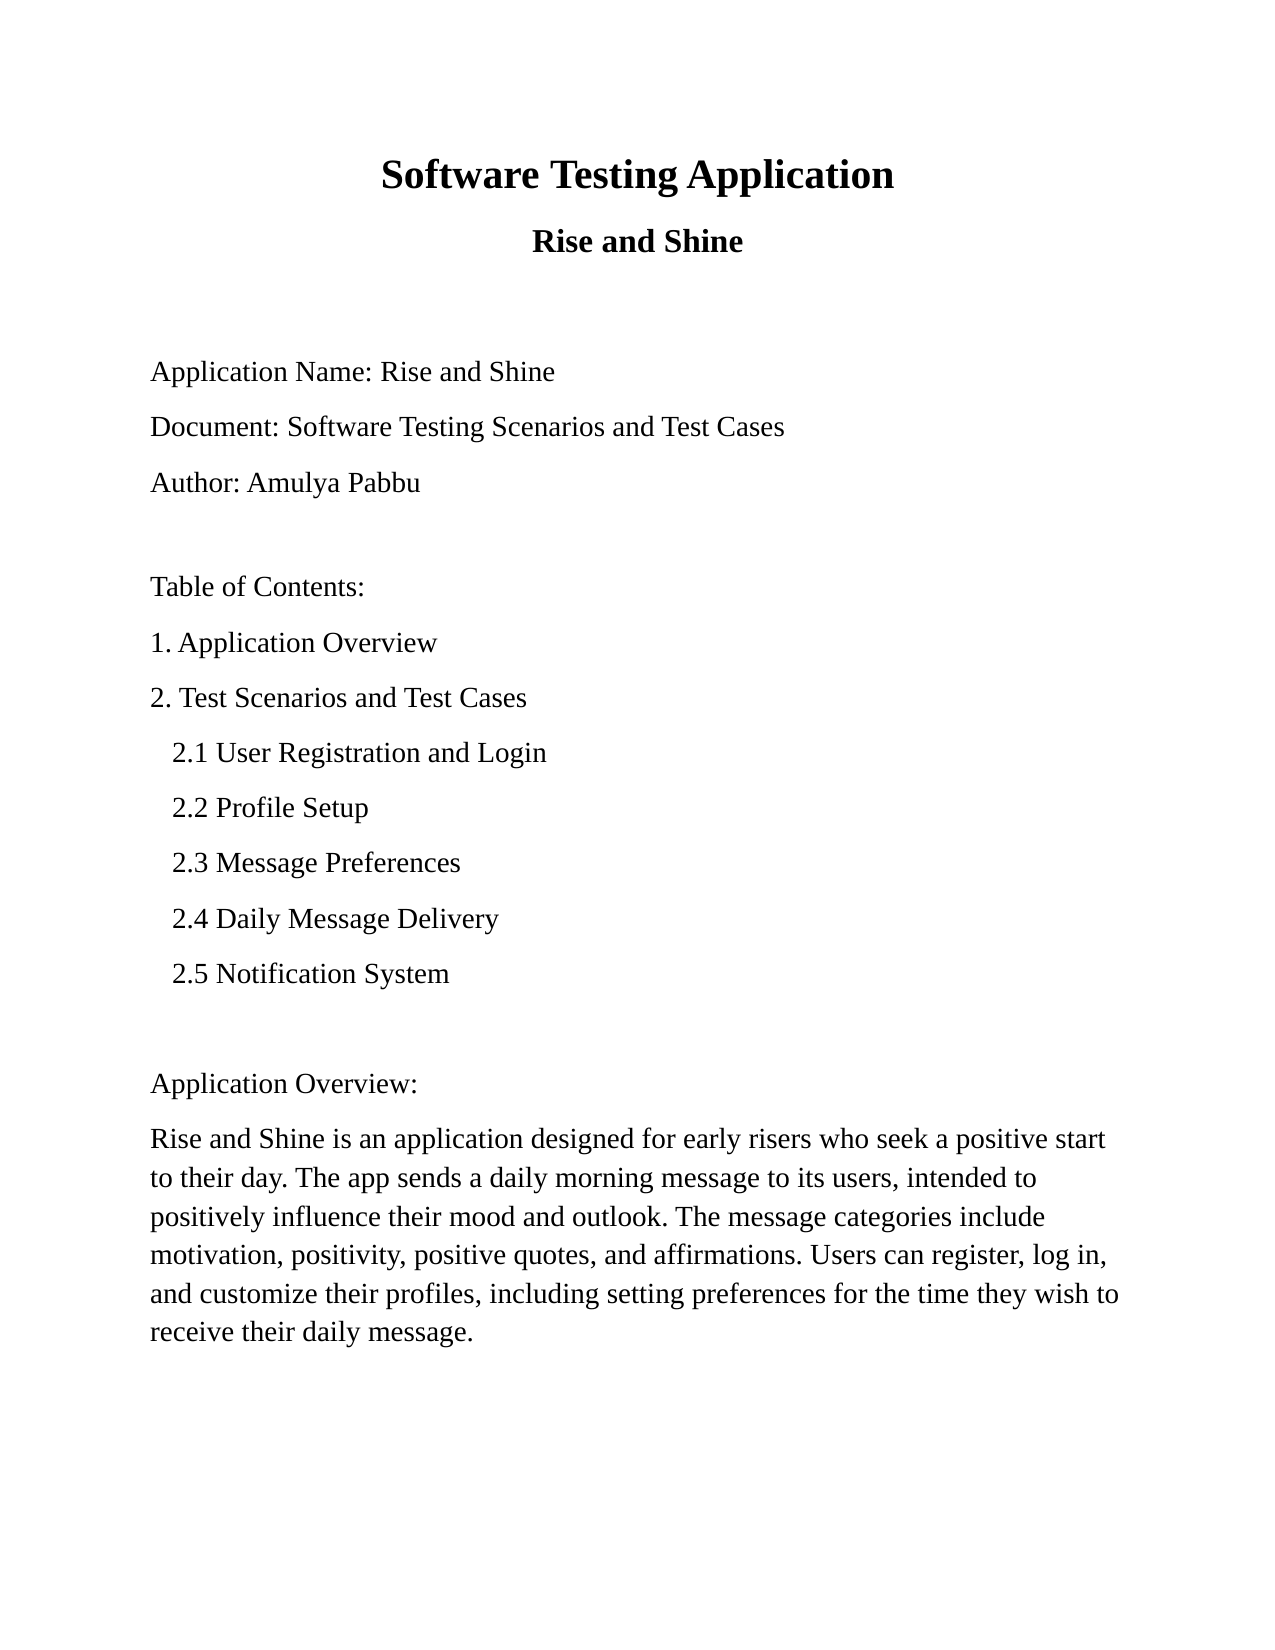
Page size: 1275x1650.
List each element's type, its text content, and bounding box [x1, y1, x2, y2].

text Application Overview: [150, 1066, 1125, 1100]
text Application Name: Rise and Shine [150, 354, 1125, 388]
text 2. Test Scenarios and Test Cases [150, 680, 1125, 713]
text 2.5 Notification System [150, 956, 1125, 989]
text Table of Contents: [150, 569, 1125, 603]
text Author: Amulya Pabbu [150, 465, 1125, 498]
text Document: Software Testing Scenarios and Test Cases [150, 409, 1125, 443]
text 2.1 User Registration and Login [150, 735, 1125, 769]
text 2.2 Profile Setup [150, 790, 1125, 824]
text 1. Application Overview [150, 625, 1125, 658]
text Rise and Shine [150, 222, 1125, 260]
text 2.3 Message Preferences [150, 846, 1125, 879]
text 2.4 Daily Message Delivery [150, 901, 1125, 934]
text Software Testing Application [150, 150, 1125, 198]
text Rise and Shine is an application designed for early risers who seek a positive start to their day. The app sends a daily morning message to its users, intended to positively influence their mood and outlook. The message categories include motivation, positivity, positive quotes, and affirmations. Users can register, log in, and customize their profiles, including setting preferences for the time they wish to receive their daily message. [150, 1122, 1125, 1348]
